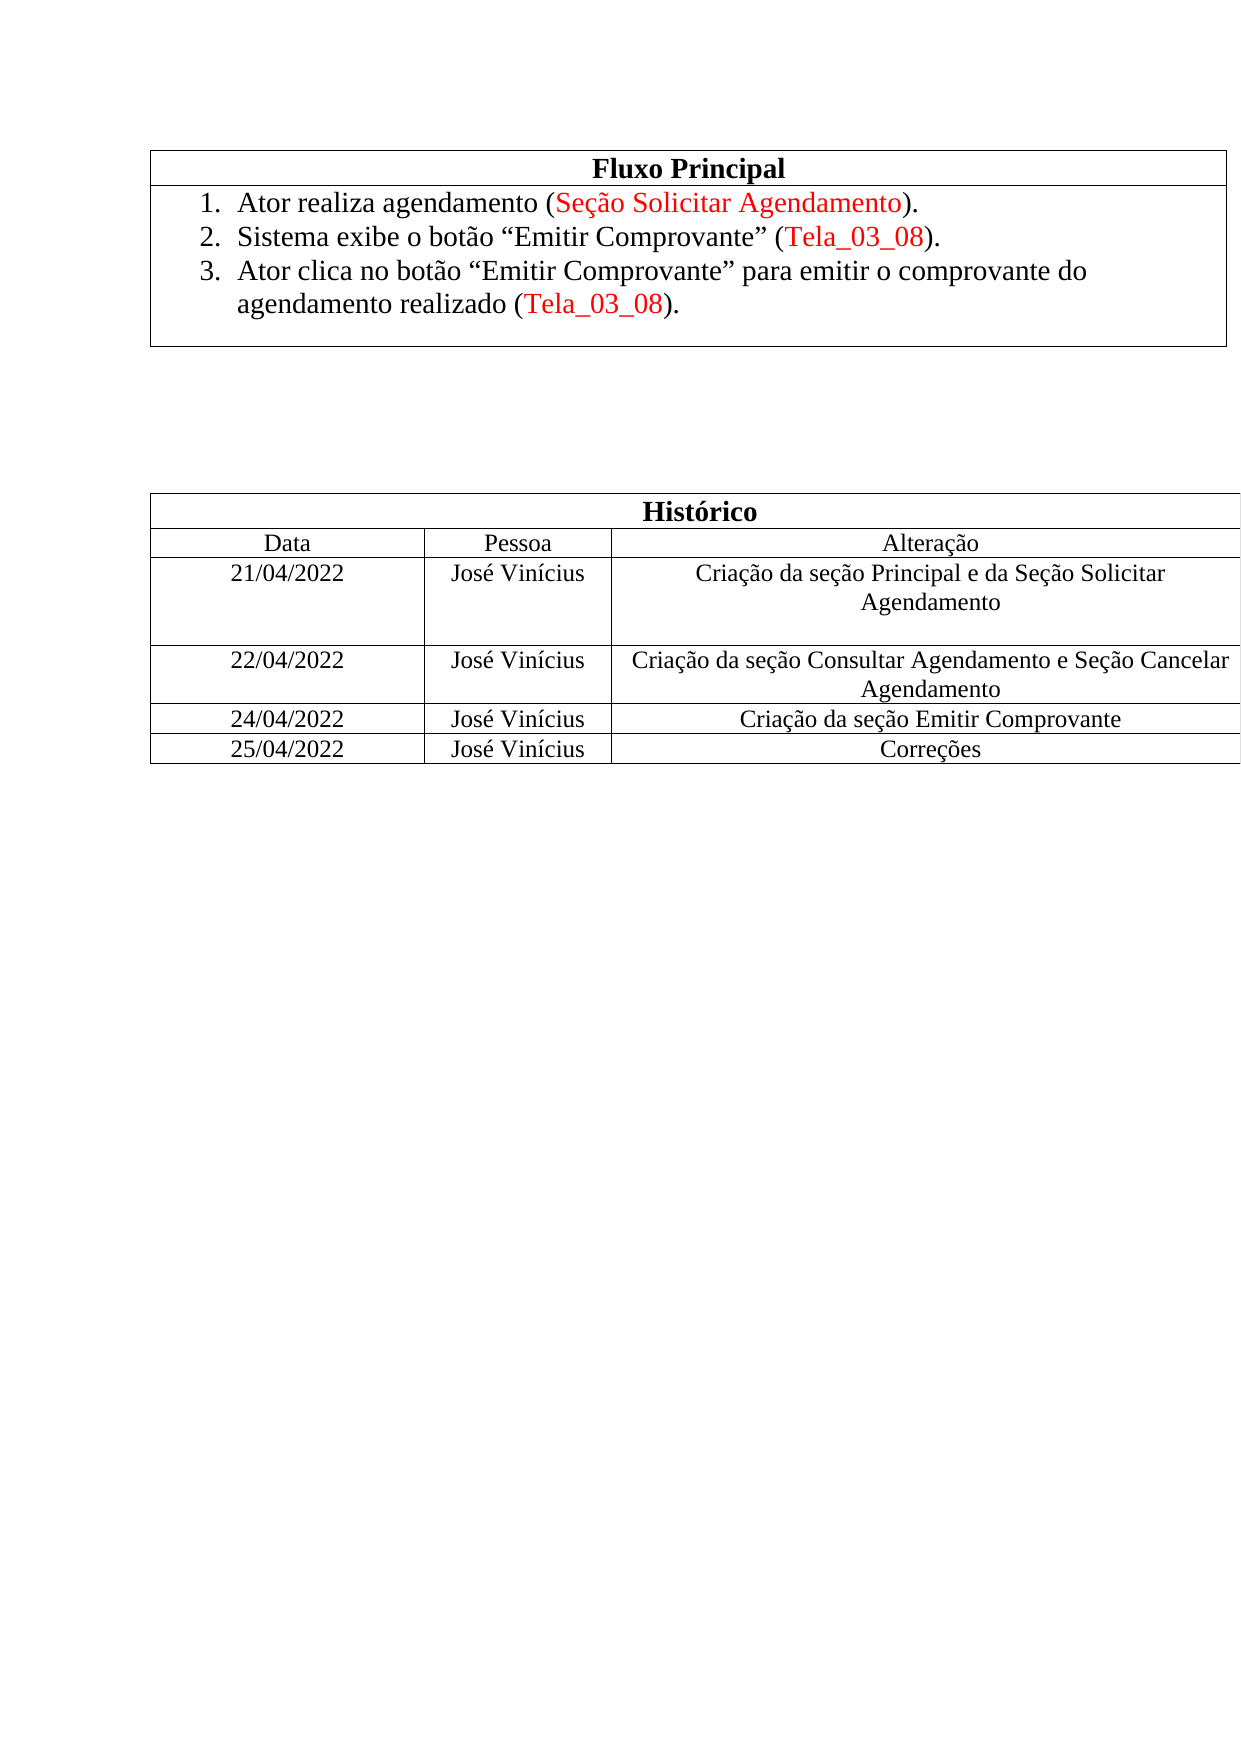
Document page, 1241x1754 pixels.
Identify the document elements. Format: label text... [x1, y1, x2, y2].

table_cell José Vinícius [425, 558, 611, 644]
table_cell José Vinícius [425, 646, 611, 703]
table_header Histórico [151, 494, 1240, 527]
table_cell Criação da seção Consultar Agendamento e Seção Cancelar Agendamento [612, 646, 1240, 703]
table_cell José Vinícius [425, 704, 611, 733]
table_cell Fluxo Principal [151, 151, 1226, 184]
table_cell Ator realiza agendamento (Seção Solicitar Agendamento). Sistema exibe o botão “Emitir Comprovante” (Tela_03_08). Ator clica no botão “Emitir Comprovante” para emitir o comprovante do agendamento realizado (Tela_03_08). [151, 186, 1226, 346]
table_cell Correções [612, 734, 1240, 763]
table_cell Criação da seção Emitir Comprovante [612, 704, 1240, 733]
table_cell Criação da seção Principal e da Seção Solicitar Agendamento [612, 558, 1240, 644]
table_cell 22/04/2022 [151, 646, 424, 703]
table_cell Pessoa [425, 529, 611, 557]
table_cell José Vinícius [425, 734, 611, 763]
table_cell Alteração [612, 529, 1240, 557]
table_cell 21/04/2022 [151, 558, 424, 644]
table_cell 24/04/2022 [151, 704, 424, 733]
table_cell Data [151, 529, 424, 557]
table_cell 25/04/2022 [151, 734, 424, 763]
